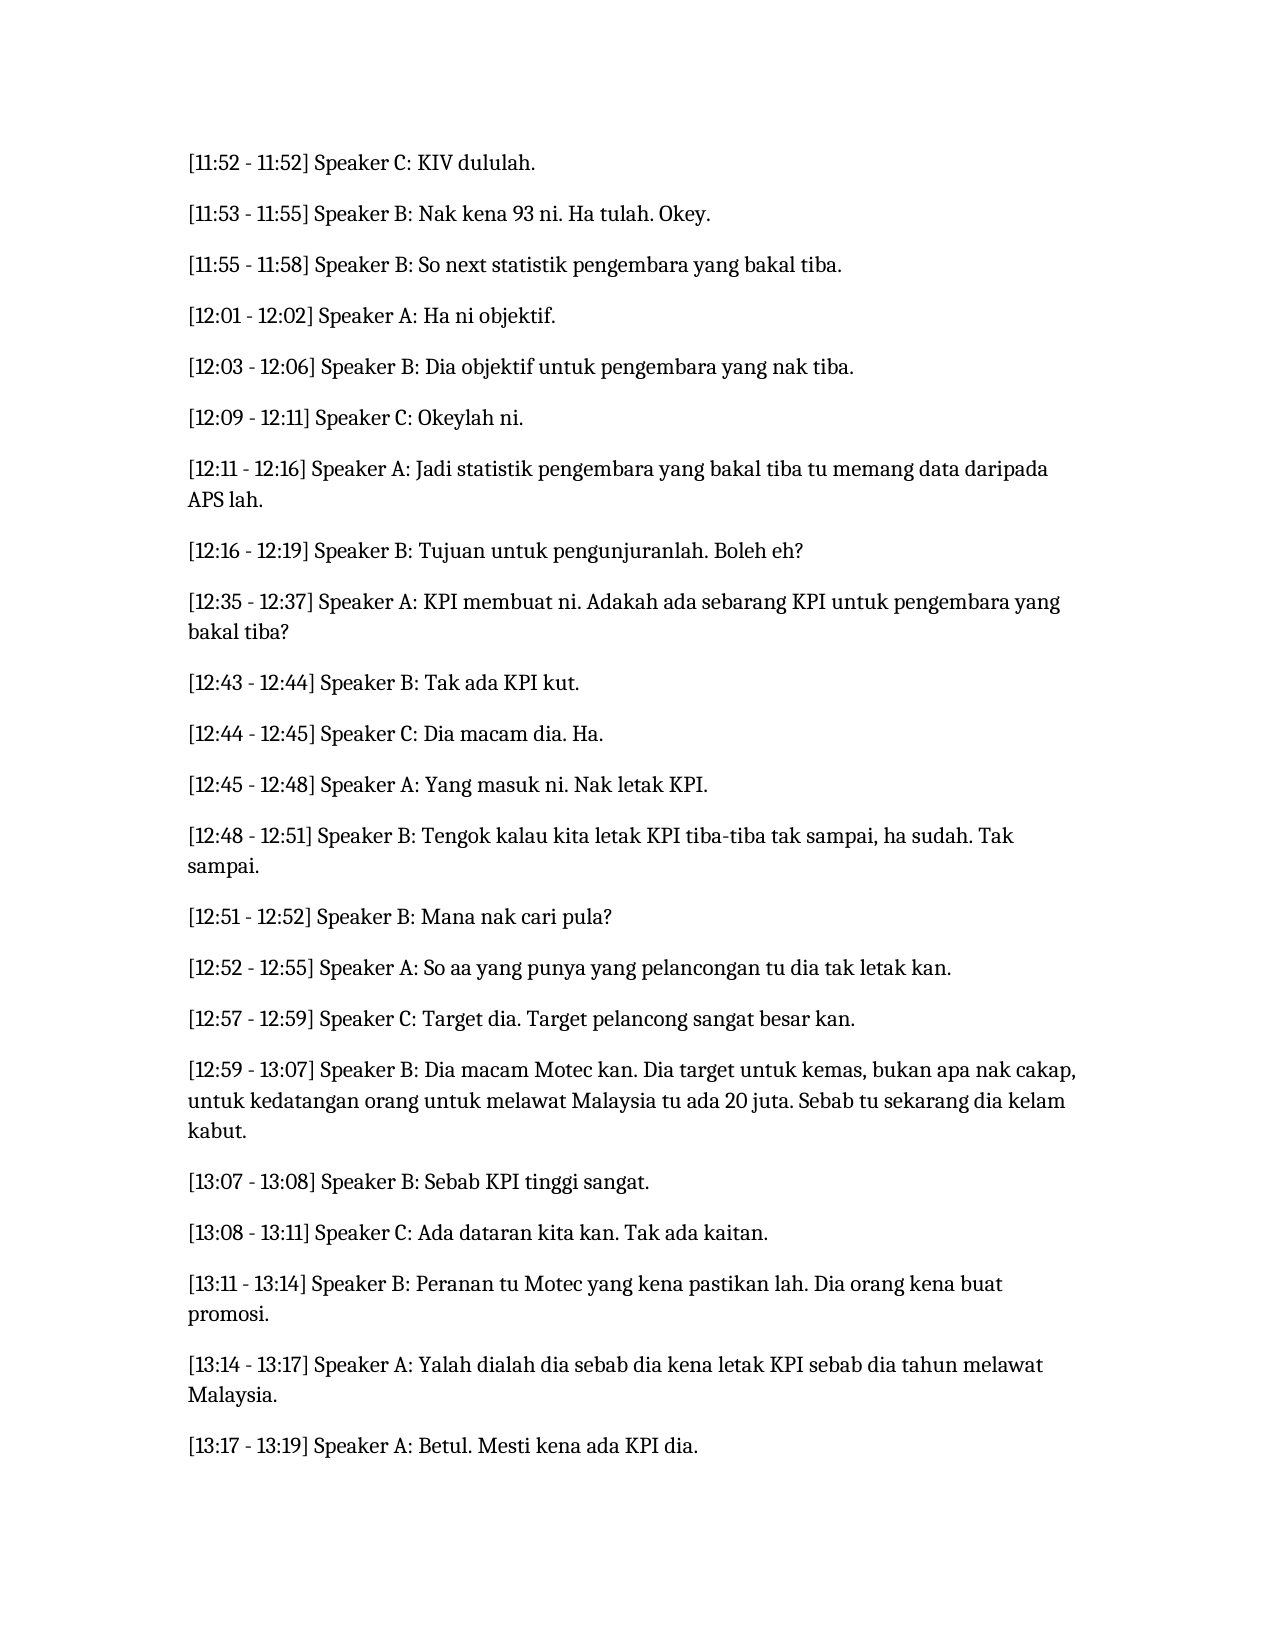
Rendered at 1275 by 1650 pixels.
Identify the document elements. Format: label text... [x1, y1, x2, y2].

text [11:53 - 11:55] Speaker B: Nak kena 93 ni. Ha tulah. Okey. [187, 201, 1087, 227]
text [11:52 - 11:52] Speaker C: KIV dululah. [187, 150, 1087, 176]
text [12:16 - 12:19] Speaker B: Tujuan untuk pengunjuranlah. Boleh eh? [187, 537, 1087, 564]
text [13:11 - 13:14] Speaker B: Peranan tu Motec yang kena pastikan lah. Dia orang kena buat promosi. [187, 1271, 1087, 1327]
text [13:14 - 13:17] Speaker A: Yalah dialah dia sebab dia kena letak KPI sebab dia tahun melawat Malaysia. [187, 1352, 1087, 1409]
text [13:17 - 13:19] Speaker A: Betul. Mesti kena ada KPI dia. [187, 1433, 1087, 1460]
text [12:45 - 12:48] Speaker A: Yang masuk ni. Nak letak KPI. [187, 772, 1087, 798]
text [12:43 - 12:44] Speaker B: Tak ada KPI kut. [187, 670, 1087, 696]
text [12:48 - 12:51] Speaker B: Tengok kalau kita letak KPI tiba-tiba tak sampai, ha sudah. Tak sampai. [187, 823, 1087, 879]
text [12:35 - 12:37] Speaker A: KPI membuat ni. Adakah ada sebarang KPI untuk pengembara yang bakal tiba? [187, 588, 1087, 645]
text [12:01 - 12:02] Speaker A: Ha ni objektif. [187, 303, 1087, 329]
text [13:08 - 13:11] Speaker C: Ada dataran kita kan. Tak ada kaitan. [187, 1220, 1087, 1246]
text [13:07 - 13:08] Speaker B: Sebab KPI tinggi sangat. [187, 1169, 1087, 1195]
text [12:57 - 12:59] Speaker C: Target dia. Target pelancong sangat besar kan. [187, 1006, 1087, 1033]
text [12:09 - 12:11] Speaker C: Okeylah ni. [187, 405, 1087, 432]
text [12:11 - 12:16] Speaker A: Jadi statistik pengembara yang bakal tiba tu memang data daripada APS lah. [187, 456, 1087, 513]
text [12:03 - 12:06] Speaker B: Dia objektif untuk pengembara yang nak tiba. [187, 354, 1087, 381]
text [12:59 - 13:07] Speaker B: Dia macam Motec kan. Dia target untuk kemas, bukan apa nak cakap, untuk kedatangan orang untuk melawat Malaysia tu ada 20 juta. Sebab tu sekarang dia kelam kabut. [187, 1057, 1087, 1144]
text [12:44 - 12:45] Speaker C: Dia macam dia. Ha. [187, 721, 1087, 747]
text [12:52 - 12:55] Speaker A: So aa yang punya yang pelancongan tu dia tak letak kan. [187, 955, 1087, 982]
text [11:55 - 11:58] Speaker B: So next statistik pengembara yang bakal tiba. [187, 252, 1087, 278]
text [12:51 - 12:52] Speaker B: Mana nak cari pula? [187, 904, 1087, 931]
